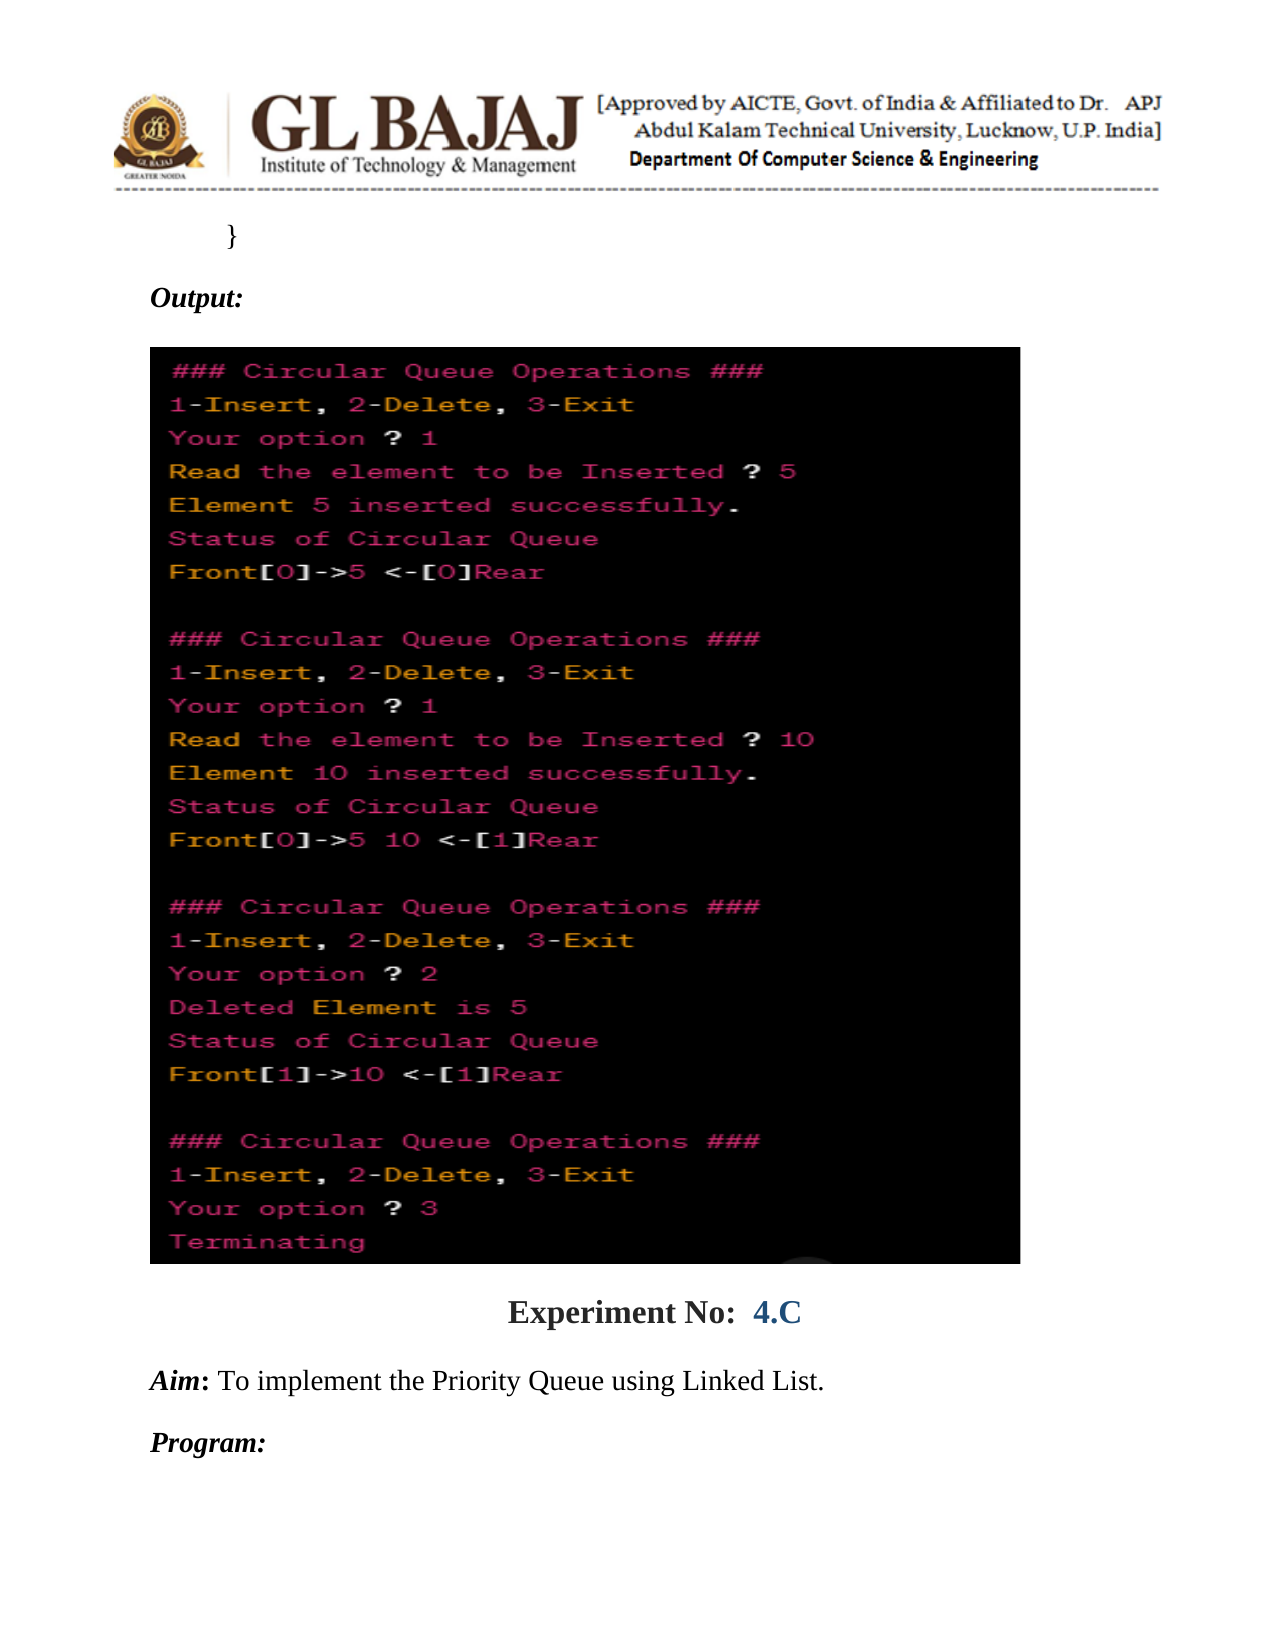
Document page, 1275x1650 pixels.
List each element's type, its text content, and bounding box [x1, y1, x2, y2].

picture [150, 347, 1021, 1264]
text Output: [150, 280, 1125, 313]
picture [113, 88, 1165, 219]
subtitle Experiment No: 4.C [150, 1292, 1160, 1331]
text Program: [150, 1425, 1125, 1458]
text } [225, 218, 1125, 251]
text Aim: To implement the Priority Queue using Linked List. [150, 1363, 1125, 1396]
